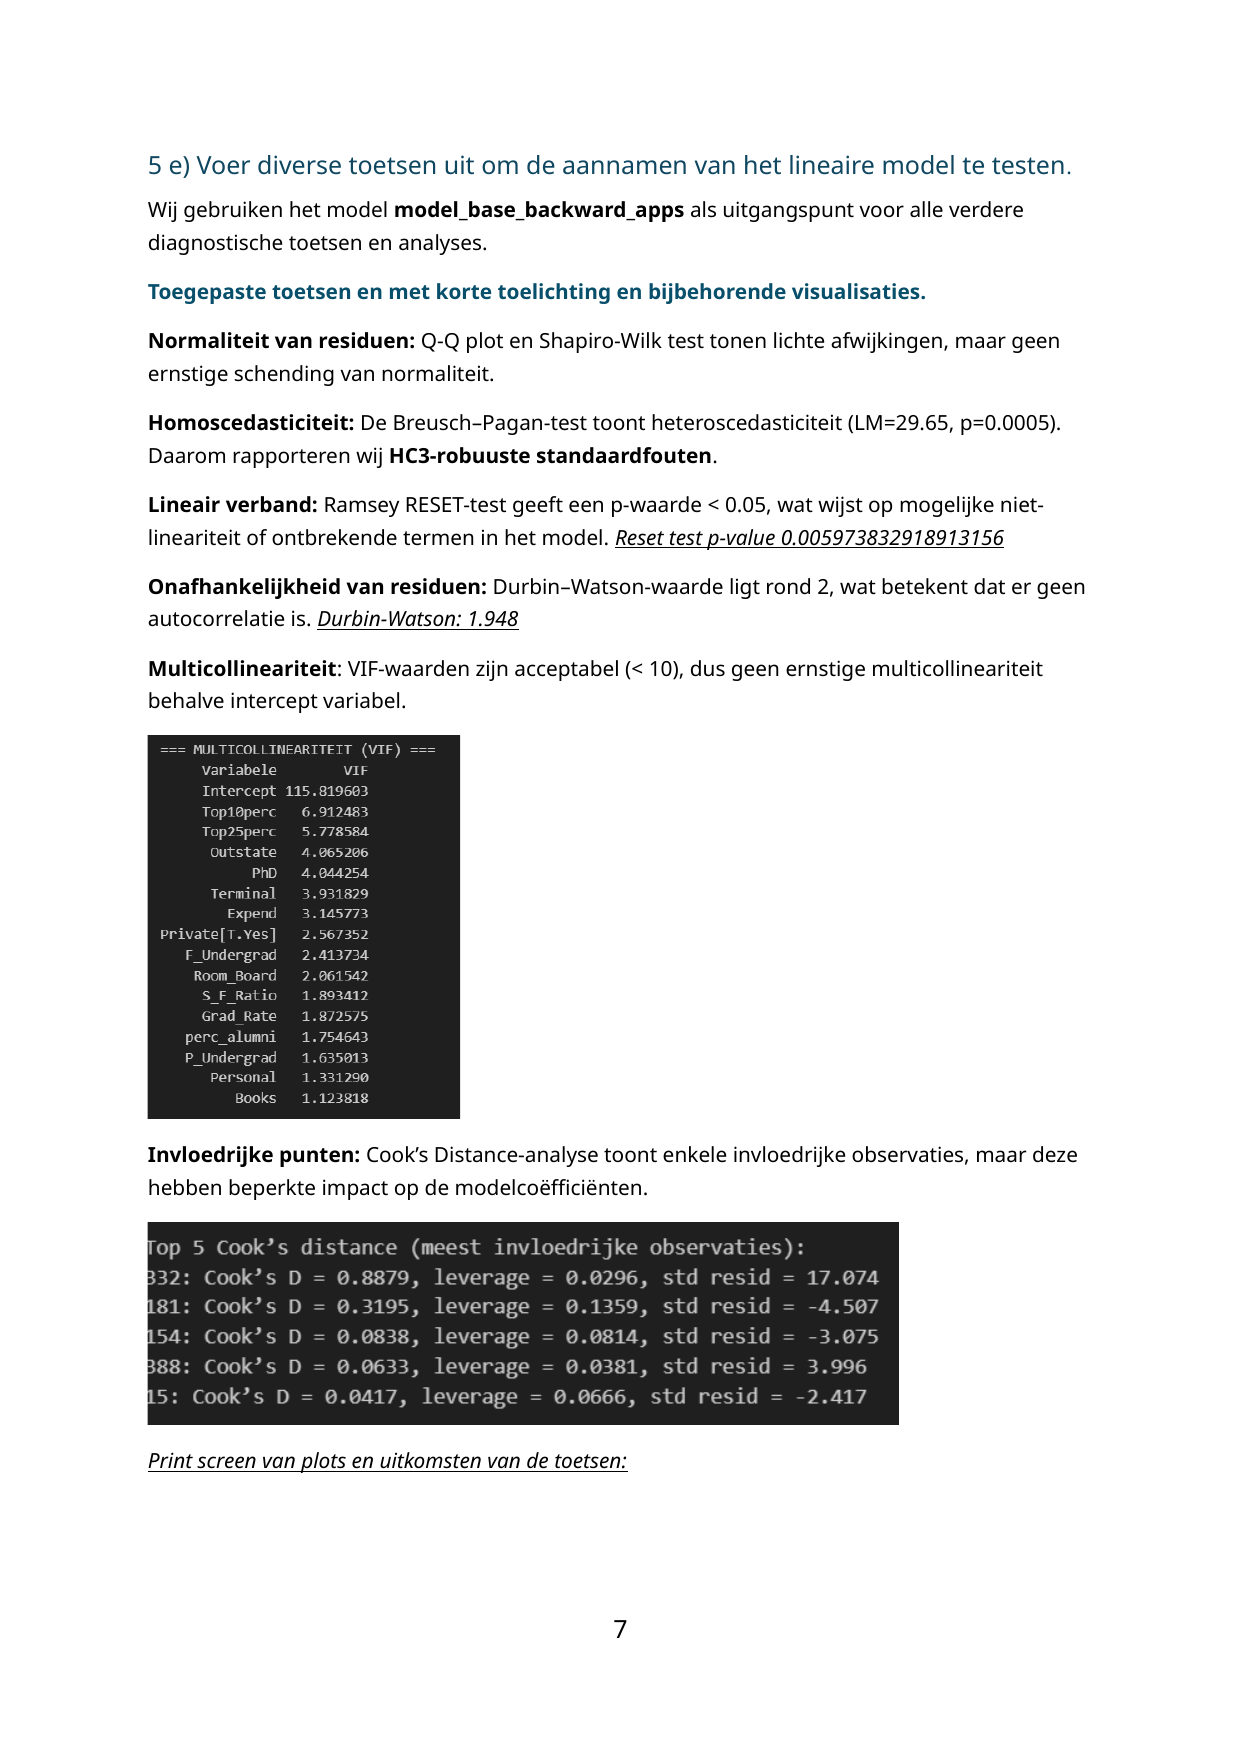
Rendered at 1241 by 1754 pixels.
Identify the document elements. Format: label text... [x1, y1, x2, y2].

text Lineair verband: Ramsey RESET-test geeft een p-waarde < 0.05, wat wijst op mogelijke niet-lineariteit of ontbrekende termen in het model. Reset test p-value 0.005973832918913156 [148, 490, 1093, 551]
text Invloedrijke punten: Cook’s Distance-analyse toont enkele invloedrijke observaties, maar deze hebben beperkte impact op de modelcoëfficiënten. [148, 1140, 1093, 1201]
text Onafhankelijkheid van residuen: Durbin–Watson-waarde ligt rond 2, wat betekent dat er geen autocorrelatie is. Durbin-Watson: 1.948 [148, 572, 1093, 633]
picture [147, 735, 461, 1119]
text Wij gebruiken het model model_base_backward_apps als uitgangspunt voor alle verdere diagnostische toetsen en analyses. [148, 195, 1093, 256]
subtitle 5 e) Voer diverse toetsen uit om de aannamen van het lineaire model te testen. [148, 148, 1093, 182]
text Toegepaste toetsen en met korte toelichting en bijbehorende visualisaties. [148, 277, 1093, 305]
text Homoscedasticiteit: De Breusch–Pagan-test toont heteroscedasticiteit (LM=29.65, p=0.0005). Daarom rapporteren wij HC3-robuuste standaardfouten. [148, 408, 1093, 469]
text Normaliteit van residuen: Q-Q plot en Shapiro-Wilk test tonen lichte afwijkingen, maar geen ernstige schending van normaliteit. [148, 326, 1093, 387]
text Multicollineariteit: VIF-waarden zijn acceptabel (< 10), dus geen ernstige multicollineariteit behalve intercept variabel. [148, 654, 1093, 715]
text Print screen van plots en uitkomsten van de toetsen: [148, 1447, 1093, 1475]
picture [147, 1222, 899, 1425]
